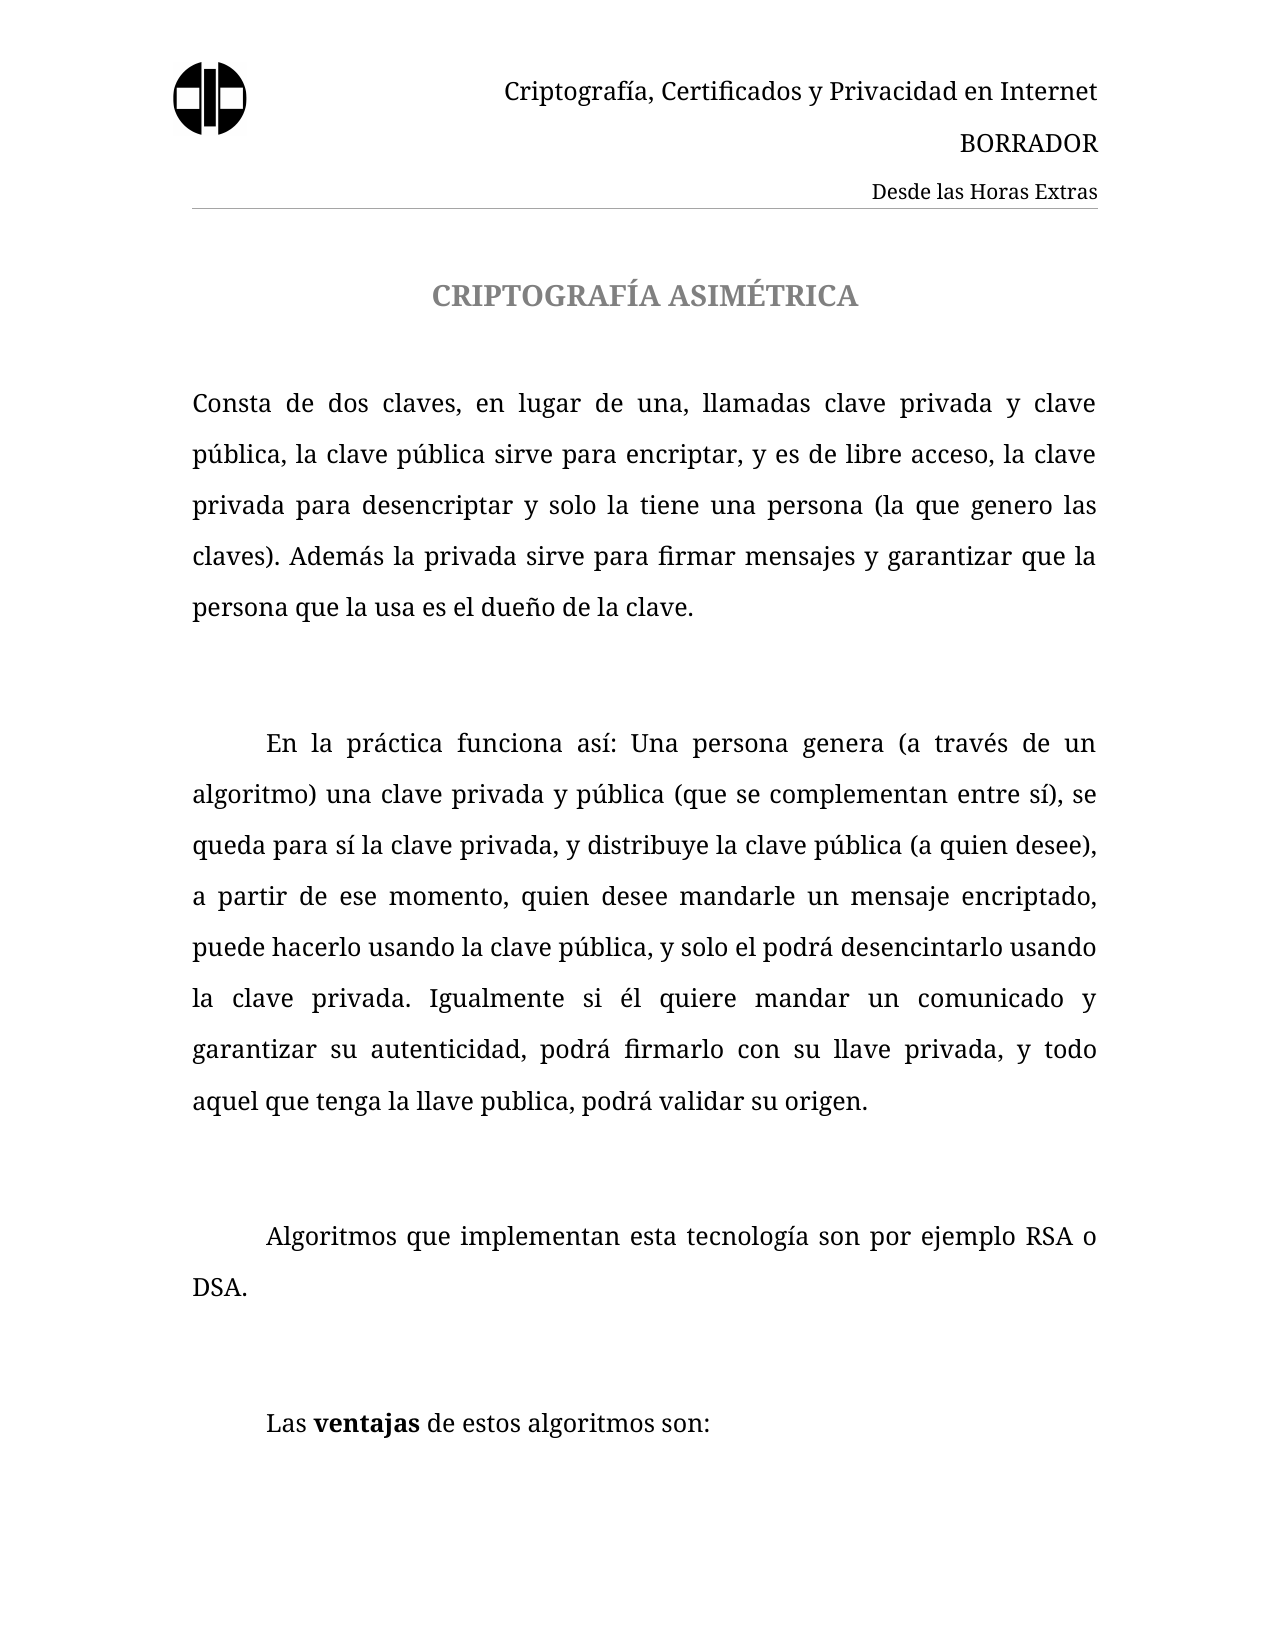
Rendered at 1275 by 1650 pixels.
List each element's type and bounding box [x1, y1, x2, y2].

picture [173, 62, 247, 136]
